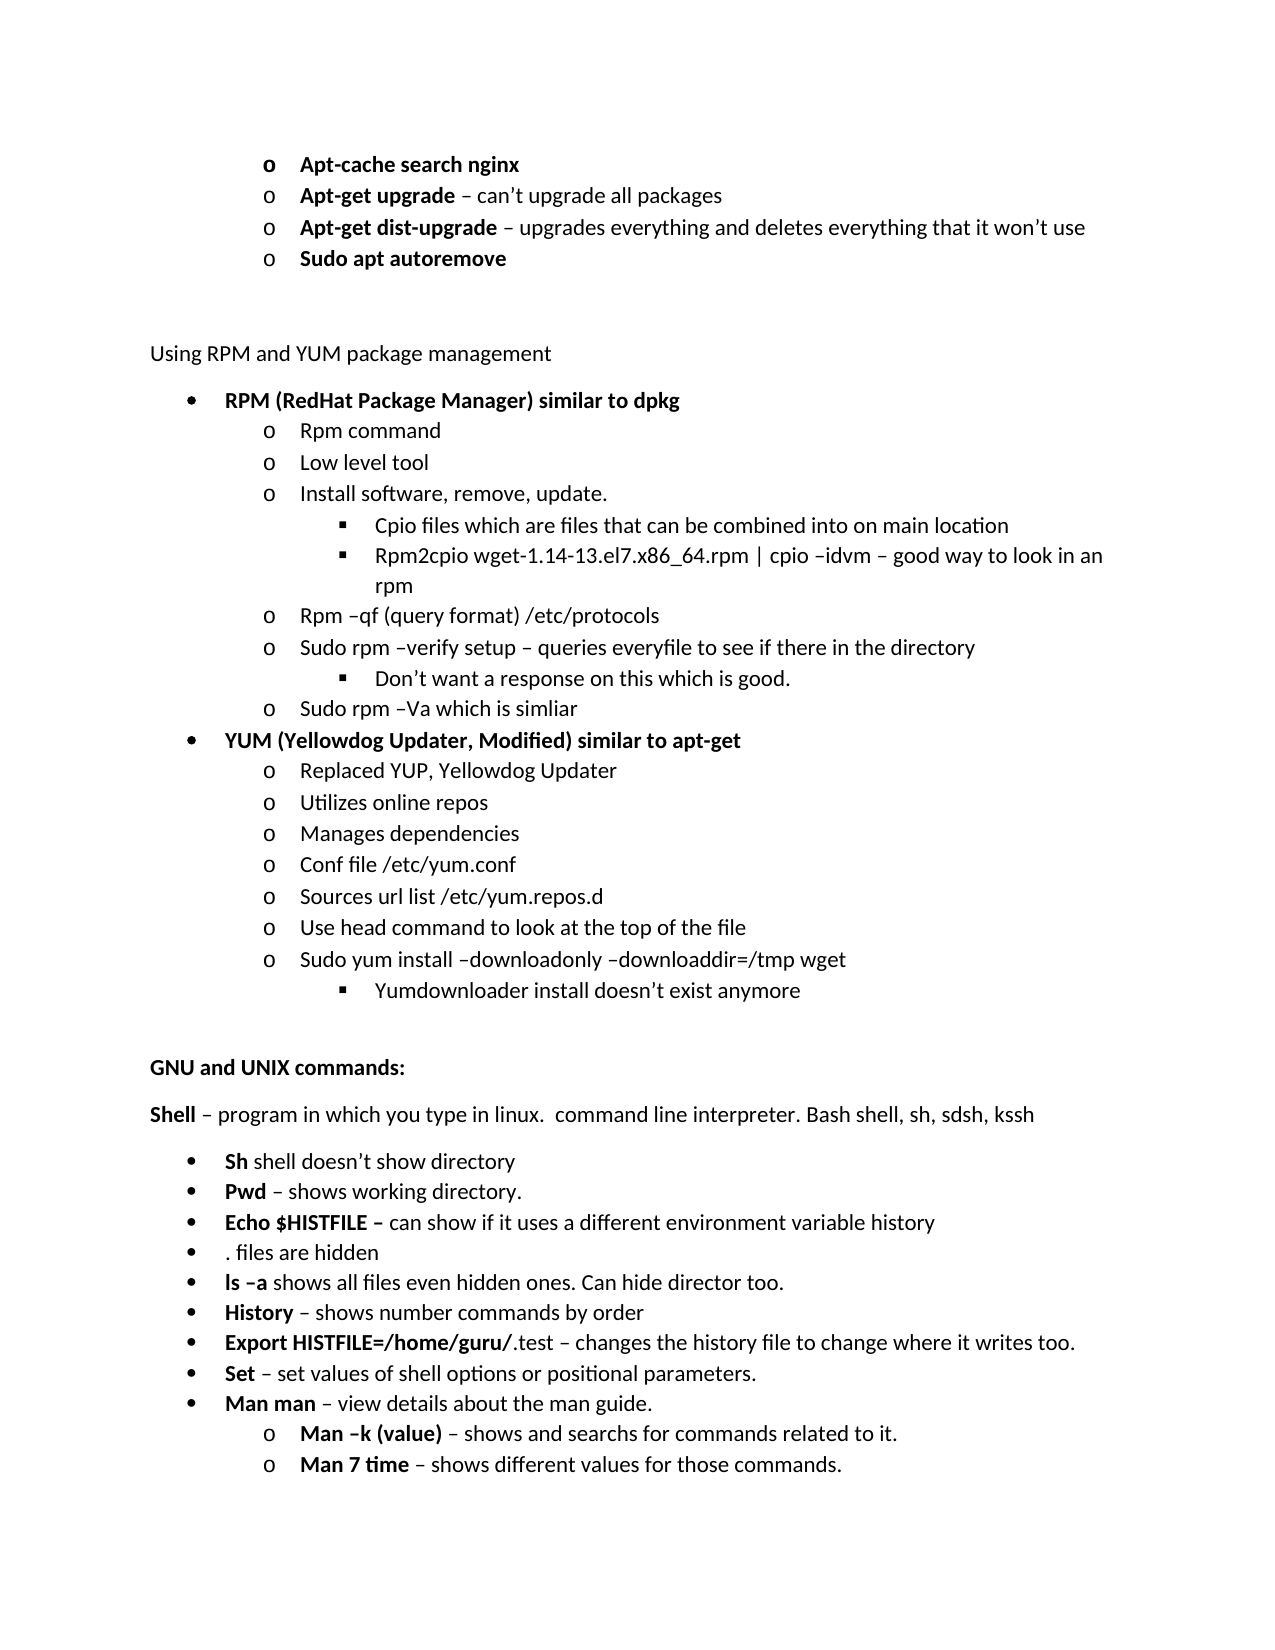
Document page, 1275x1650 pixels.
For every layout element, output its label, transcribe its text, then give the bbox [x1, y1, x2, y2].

list Set – set values of shell options or positional parameters. [187, 1359, 1125, 1387]
list Sudo rpm –verify setup – queries everyfile to see if there in the directory [262, 633, 1125, 662]
list Sh shell doesn’t show directory [187, 1147, 1125, 1175]
list YUM (Yellowdog Updater, Modified) similar to apt-get [187, 726, 1125, 754]
list Apt-cache search nginx [262, 150, 1125, 179]
list Rpm command [262, 416, 1125, 446]
list Apt-get dist-upgrade – upgrades everything and deletes everything that it won’t use [262, 213, 1125, 242]
list Low level tool [262, 448, 1125, 477]
text Using RPM and YUM package management [150, 339, 1125, 367]
list Rpm –qf (query format) /etc/protocols [262, 601, 1125, 631]
list Yumdownloader install doesn’t exist anymore [337, 976, 1125, 1004]
list Replaced YUP, Yellowdog Updater [262, 756, 1125, 785]
list Man man – view details about the man guide. [187, 1389, 1125, 1417]
list RPM (RedHat Package Manager) similar to dpkg [187, 386, 1125, 414]
list Sudo rpm –Va which is simliar [262, 694, 1125, 724]
list Install software, remove, update. [262, 479, 1125, 508]
list Sudo yum install –downloadonly –downloaddir=/tmp wget [262, 945, 1125, 974]
list Export HISTFILE=/home/guru/.test – changes the history file to change where it writes too. [187, 1328, 1125, 1357]
list Apt-get upgrade – can’t upgrade all packages [262, 181, 1125, 211]
list Man –k (value) – shows and searchs for commands related to it. [262, 1419, 1125, 1448]
list History – shows number commands by order [187, 1298, 1125, 1326]
list Don’t want a response on this which is good. [337, 664, 1125, 692]
list . files are hidden [187, 1238, 1125, 1266]
list Man 7 time – shows different values for those commands. [262, 1451, 1125, 1480]
list ls –a shows all files even hidden ones. Can hide director too. [187, 1268, 1125, 1296]
list Echo $HISTFILE – can show if it uses a different environment variable history [187, 1208, 1125, 1236]
text Shell – program in which you type in linux. command line interpreter. Bash shell, sh, sdsh, kssh [150, 1100, 1125, 1128]
list Manages dependencies [262, 819, 1125, 848]
list Pwd – shows working directory. [187, 1177, 1125, 1206]
list Sources url list /etc/yum.repos.d [262, 882, 1125, 911]
list Cpio files which are files that can be combined into on main location [337, 511, 1125, 539]
list Use head command to look at the top of the file [262, 913, 1125, 943]
list Sudo apt autoremove [262, 244, 1125, 273]
list Utilizes online repos [262, 788, 1125, 817]
list Rpm2cpio wget-1.14-13.el7.x86_64.rpm | cpio –idvm – good way to look in an rpm [337, 541, 1125, 599]
list Conf file /etc/yum.conf [262, 851, 1125, 880]
text GNU and UNIX commands: [150, 1053, 1125, 1082]
